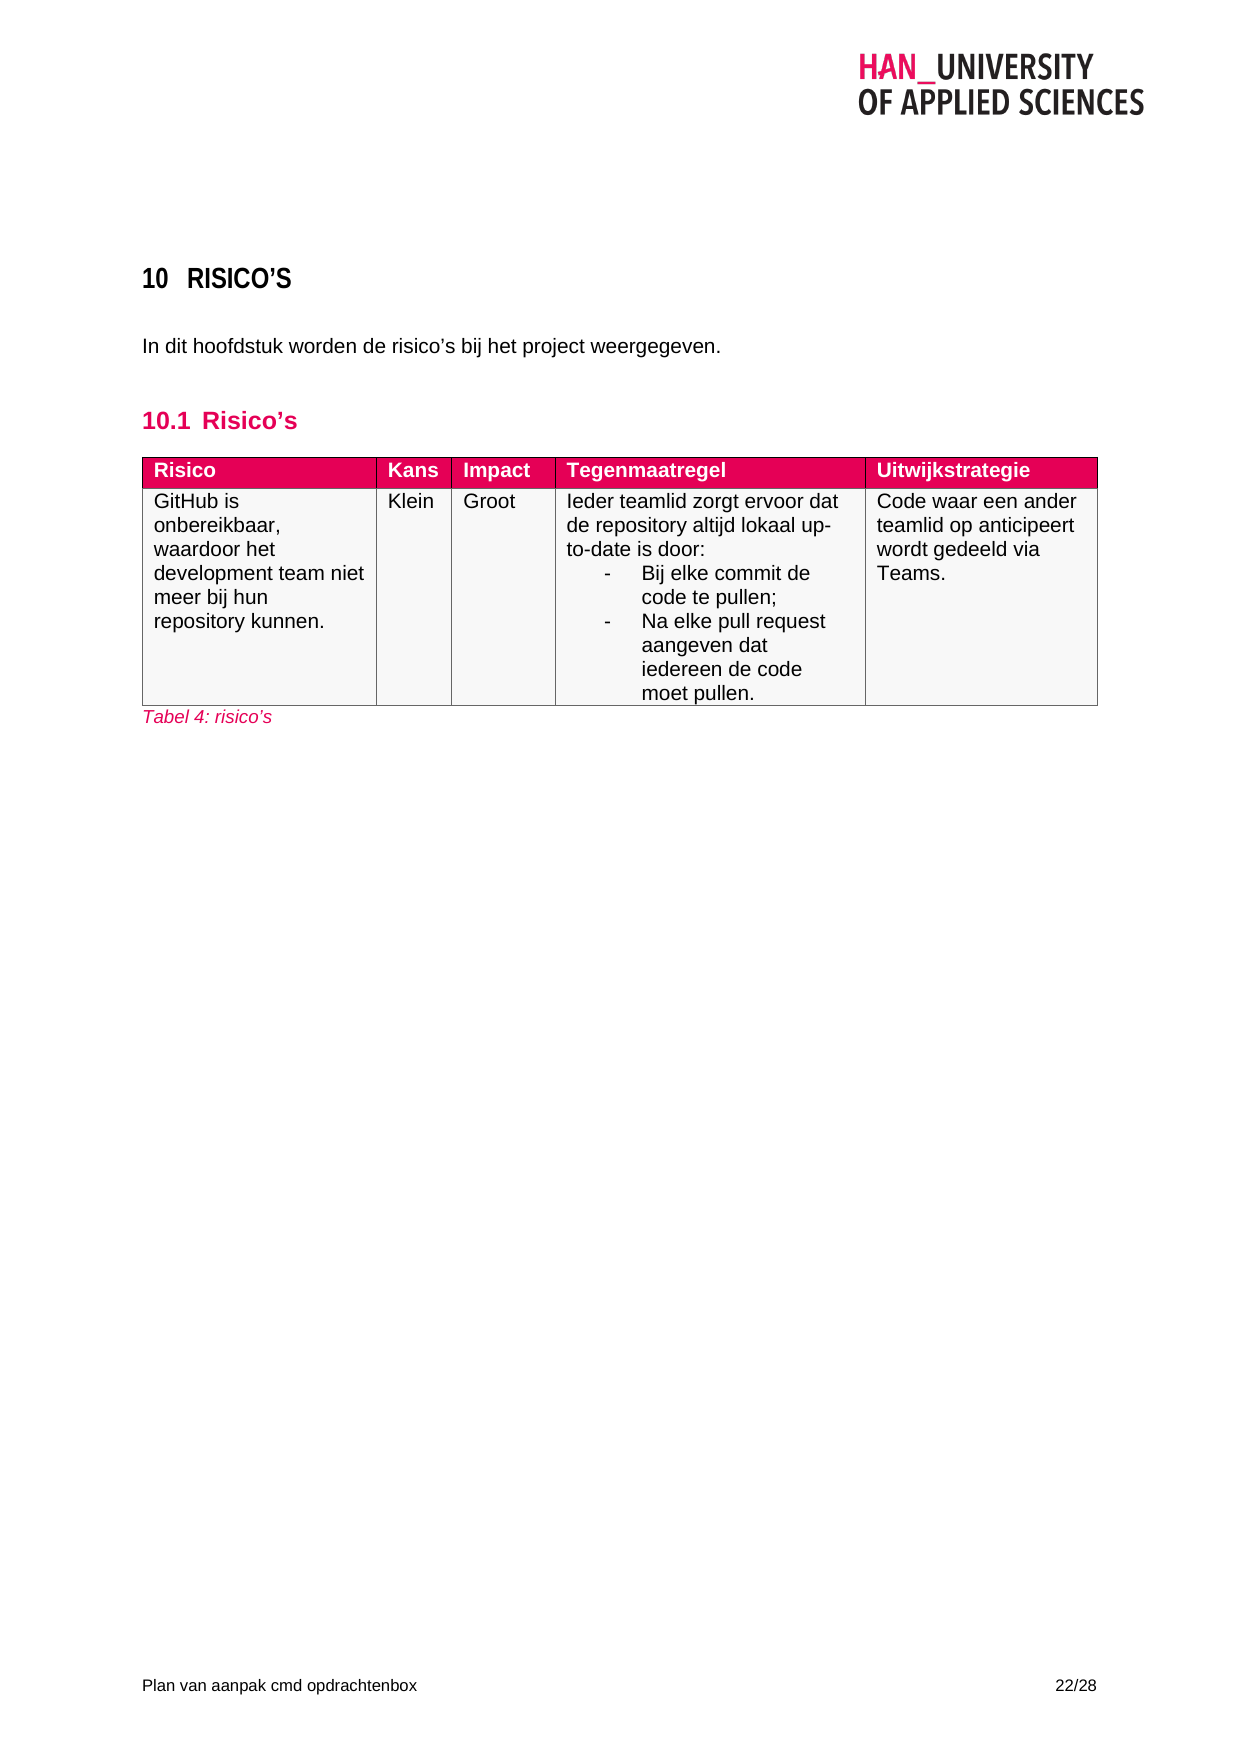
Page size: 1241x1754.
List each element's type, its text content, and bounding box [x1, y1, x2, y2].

table_header Uitwijkstrategie [866, 458, 1097, 488]
table_cell Groot [452, 489, 555, 705]
table_cell Ieder teamlid zorgt ervoor dat de repository altijd lokaal up-to-date is door: Bij elke commit de code te pullen; Na elke pull request aangeven dat iedereen de code moet pullen. [556, 489, 865, 705]
table_header Risico [143, 458, 376, 488]
subtitle Risico’s [142, 261, 1098, 295]
subtitle Risico’s [142, 406, 1098, 434]
text In dit hoofdstuk worden de risico’s bij het project weergegeven. [142, 334, 1098, 358]
picture [805, 0, 1198, 169]
table_cell Code waar een ander teamlid op anticipeert wordt gedeeld via Teams. [866, 489, 1097, 705]
table_cell Klein [377, 489, 451, 705]
table_header Kans [377, 458, 451, 488]
table_header Impact [452, 458, 555, 488]
table_cell GitHub is onbereikbaar, waardoor het development team niet meer bij hun repository kunnen. [143, 489, 376, 705]
text Tabel 4: risico’s [142, 706, 1098, 727]
table_header Tegenmaatregel [556, 458, 865, 488]
